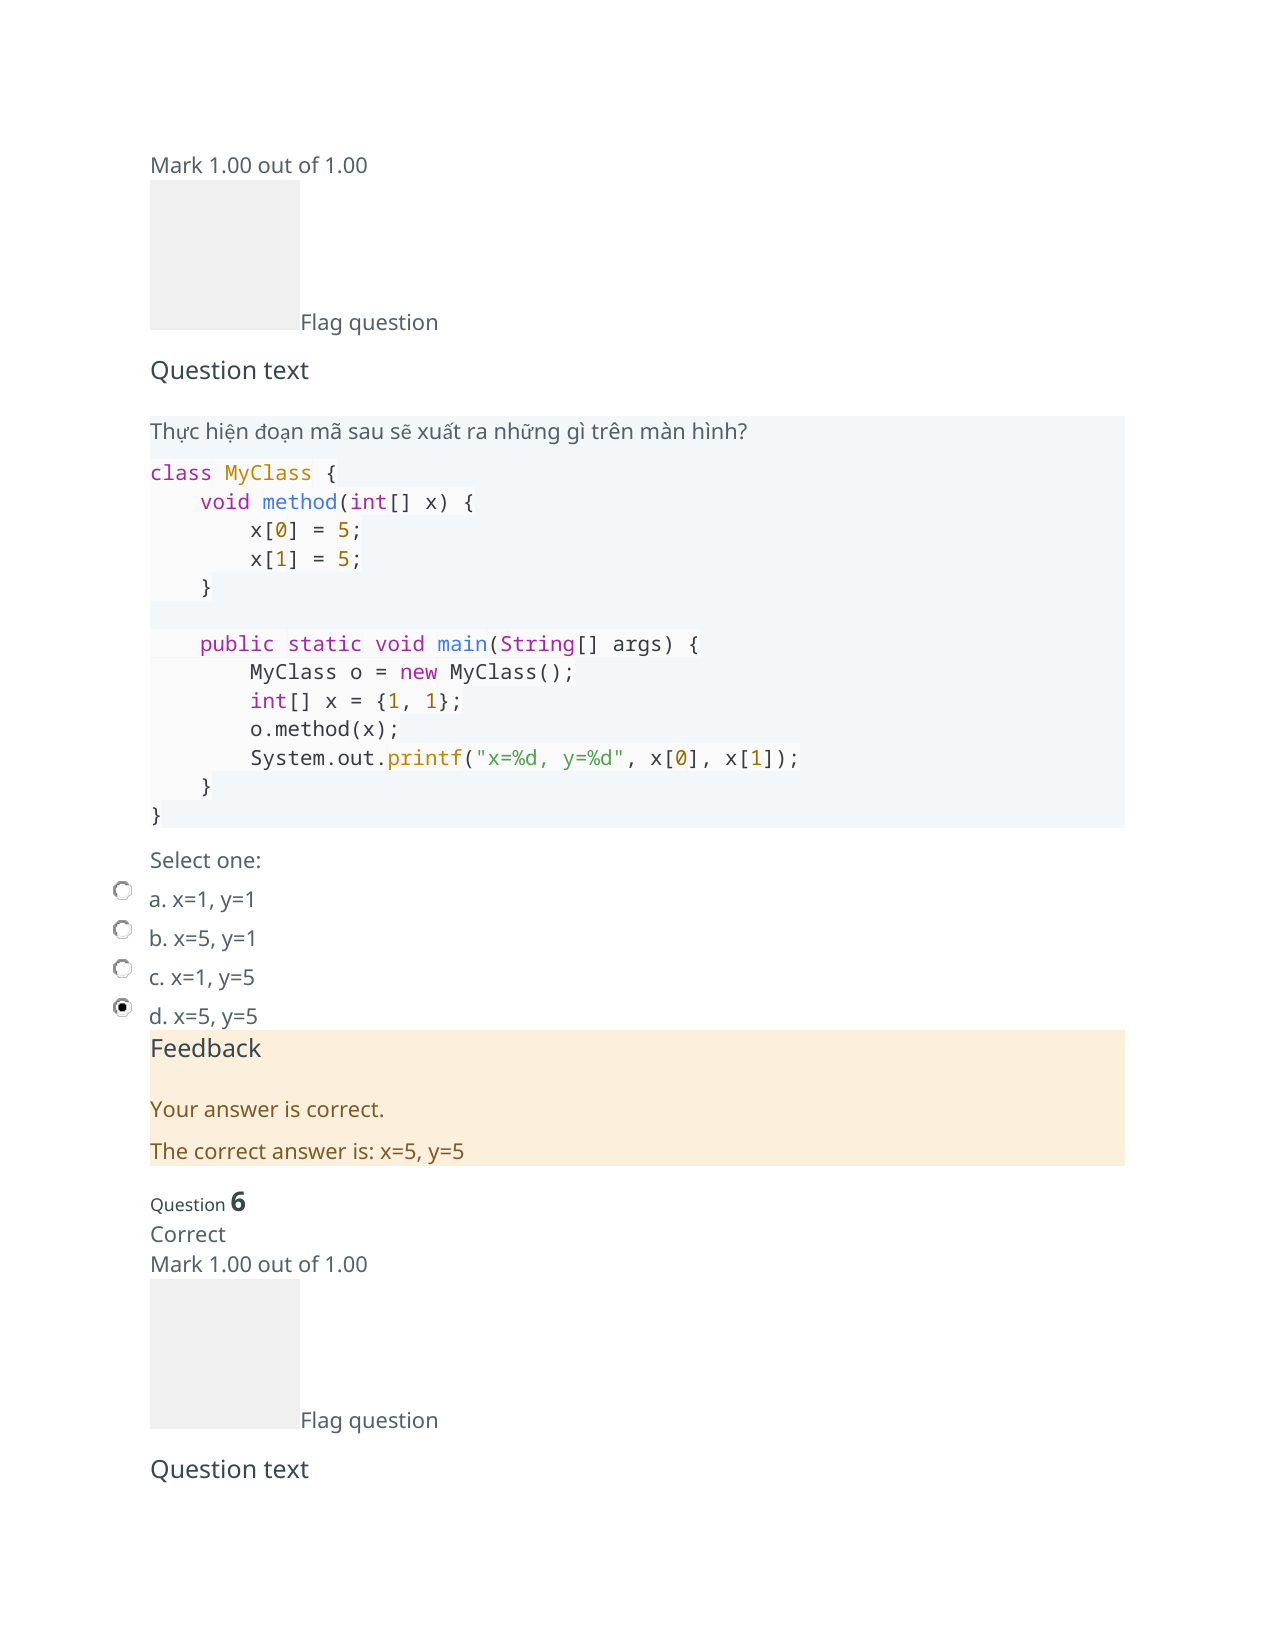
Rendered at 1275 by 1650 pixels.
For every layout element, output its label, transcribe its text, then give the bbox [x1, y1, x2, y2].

text Mark 1.00 out of 1.00 [150, 150, 1125, 180]
text Thực hiện đoạn mã sau sẽ xuất ra những gì trên màn hình? [150, 416, 1125, 446]
text Flag question [150, 1279, 1125, 1435]
text Feedback [150, 1030, 1125, 1064]
text a. x=1, y=1 [111, 874, 1125, 913]
text d. x=5, y=5 [111, 991, 1125, 1030]
text Your answer is correct. [150, 1094, 1125, 1123]
text Correct [150, 1219, 1125, 1249]
text c. x=1, y=5 [111, 952, 1125, 991]
text b. x=5, y=1 [111, 913, 1125, 952]
text Question 6 [150, 1182, 1125, 1219]
text Flag question [150, 180, 1125, 336]
text class MyClass { void method(int[] x) { x[0] = 5; x[1] = 5; } public static void main(String[] args) { MyClass o = new MyClass(); int[] x = {1, 1}; o.method(x); System.out.printf("x=%d, y=%d", x[0], x[1]); } } [150, 458, 1125, 828]
text Mark 1.00 out of 1.00 [150, 1249, 1125, 1279]
text Select one: [150, 845, 1125, 874]
text Question text [150, 1452, 1125, 1486]
text Question text [150, 353, 1125, 387]
text The correct answer is: x=5, y=5 [150, 1136, 1125, 1166]
